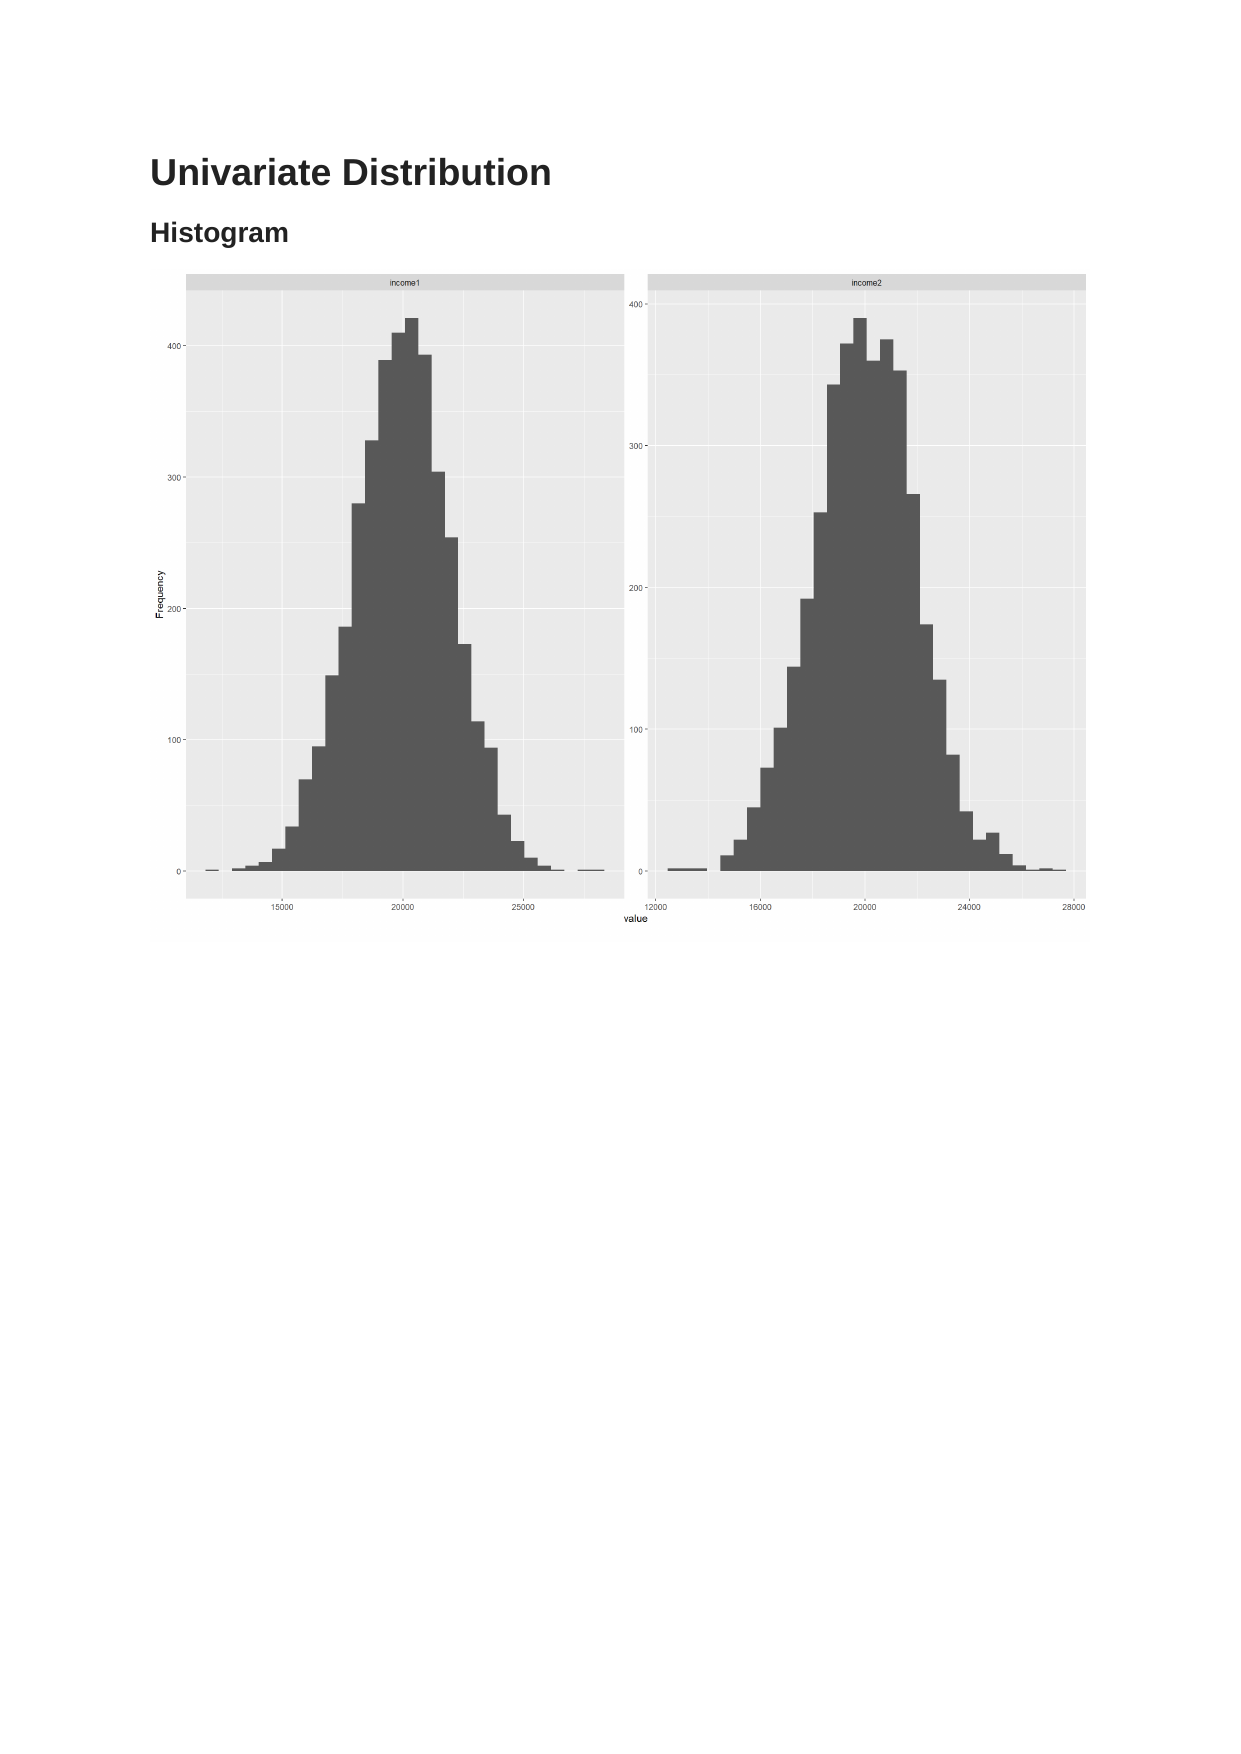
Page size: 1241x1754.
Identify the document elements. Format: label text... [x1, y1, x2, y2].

subtitle Histogram [150, 216, 1090, 248]
subtitle Univariate Distribution [150, 150, 1090, 193]
picture [150, 269, 1091, 942]
